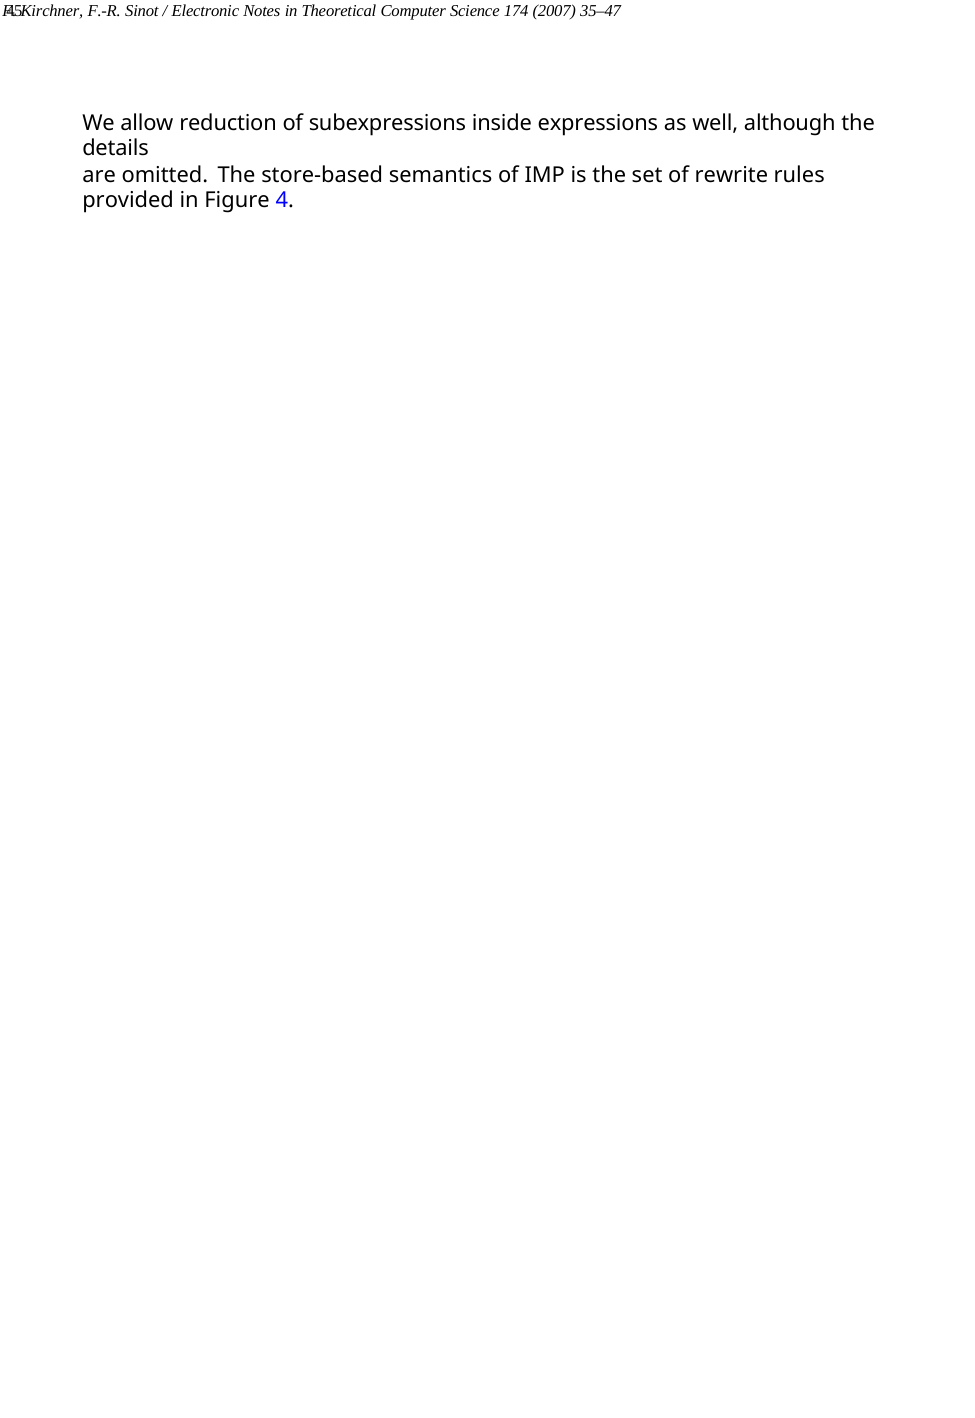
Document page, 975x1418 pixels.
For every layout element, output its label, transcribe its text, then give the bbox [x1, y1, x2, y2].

text are omitted. The store-based semantics of IMP is the set of rewrite rules provided in Figure 4. [82, 162, 889, 214]
text We allow reduction of subexpressions inside expressions as well, although the details [82, 110, 919, 160]
